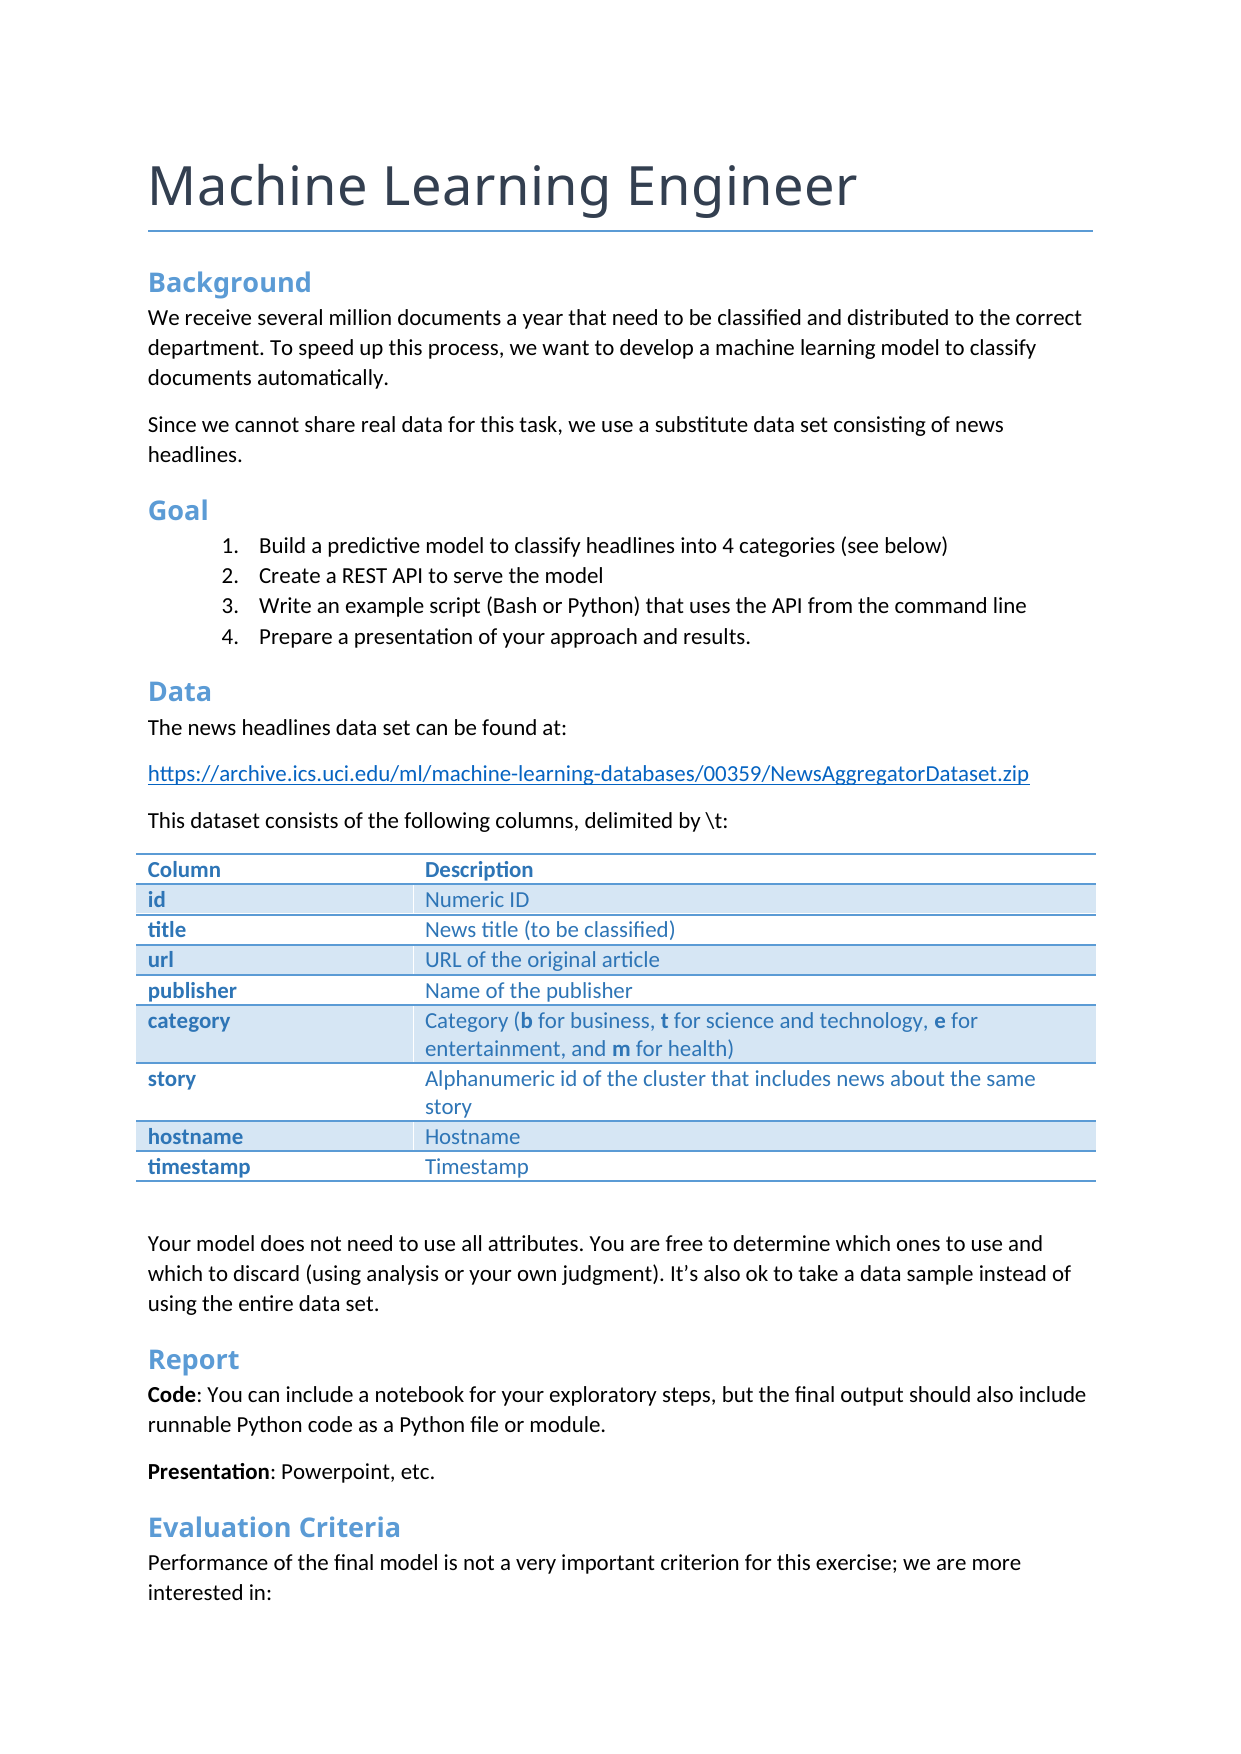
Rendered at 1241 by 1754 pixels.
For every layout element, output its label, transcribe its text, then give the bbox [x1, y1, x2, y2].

text Your model does not need to use all attributes. You are free to determine which ones to use and which to discard (using analysis or your own judgment). It’s also ok to take a data sample instead of using the entire data set. [148, 1229, 1093, 1318]
table_cell URL of the original article [414, 946, 1096, 974]
text Since we cannot share real data for this task, we use a substitute data set consisting of news headlines. [148, 410, 1093, 468]
table_cell Alphanumeric id of the cluster that includes news about the same story [414, 1064, 1096, 1120]
text The news headlines data set can be found at: [148, 713, 1093, 741]
list Create a REST API to serve the model [221, 561, 1093, 589]
table_header Description [414, 855, 1096, 883]
subtitle Report [148, 1341, 1093, 1377]
list Write an example script (Bash or Python) that uses the API from the command line [221, 592, 1093, 619]
table_cell hostname [136, 1122, 413, 1150]
text Presentation: Powerpoint, etc. [148, 1457, 1093, 1486]
subtitle Evaluation Criteria [148, 1508, 1093, 1545]
title Machine Learning Engineer [148, 148, 1093, 230]
text We receive several million documents a year that need to be classified and distributed to the correct department. To speed up this process, we want to develop a machine learning model to classify documents automatically. [148, 303, 1093, 391]
list Build a predictive model to classify headlines into 4 categories (see below) [221, 531, 1093, 559]
table_cell title [136, 916, 413, 943]
subtitle Data [148, 673, 1093, 710]
table_cell Numeric ID [414, 885, 1096, 913]
subtitle Background [148, 263, 1093, 300]
table_cell timestamp [136, 1152, 413, 1180]
table_cell Hostname [414, 1122, 1096, 1150]
table_cell Category (b for business, t for science and technology, e for entertainment, and m for health) [414, 1006, 1096, 1062]
table_cell story [136, 1064, 413, 1120]
text https://archive.ics.uci.edu/ml/machine-learning-databases/00359/NewsAggregatorDataset.zip [148, 759, 1093, 787]
text This dataset consists of the following columns, delimited by \t: [148, 806, 1093, 834]
table_cell Name of the publisher [414, 976, 1096, 1004]
subtitle Goal [148, 491, 1093, 528]
table_cell category [136, 1006, 413, 1062]
text Performance of the final model is not a very important criterion for this exercise; we are more interested in: [148, 1548, 1093, 1607]
list Prepare a presentation of your approach and results. [221, 622, 1093, 650]
table_cell id [136, 885, 413, 913]
table_cell url [136, 946, 413, 974]
table_cell publisher [136, 976, 413, 1004]
table_header Column [136, 855, 413, 883]
table_cell Timestamp [414, 1152, 1096, 1180]
text Code: You can include a notebook for your exploratory steps, but the final output should also include runnable Python code as a Python file or module. [148, 1380, 1093, 1439]
table_cell News title (to be classified) [414, 916, 1096, 943]
